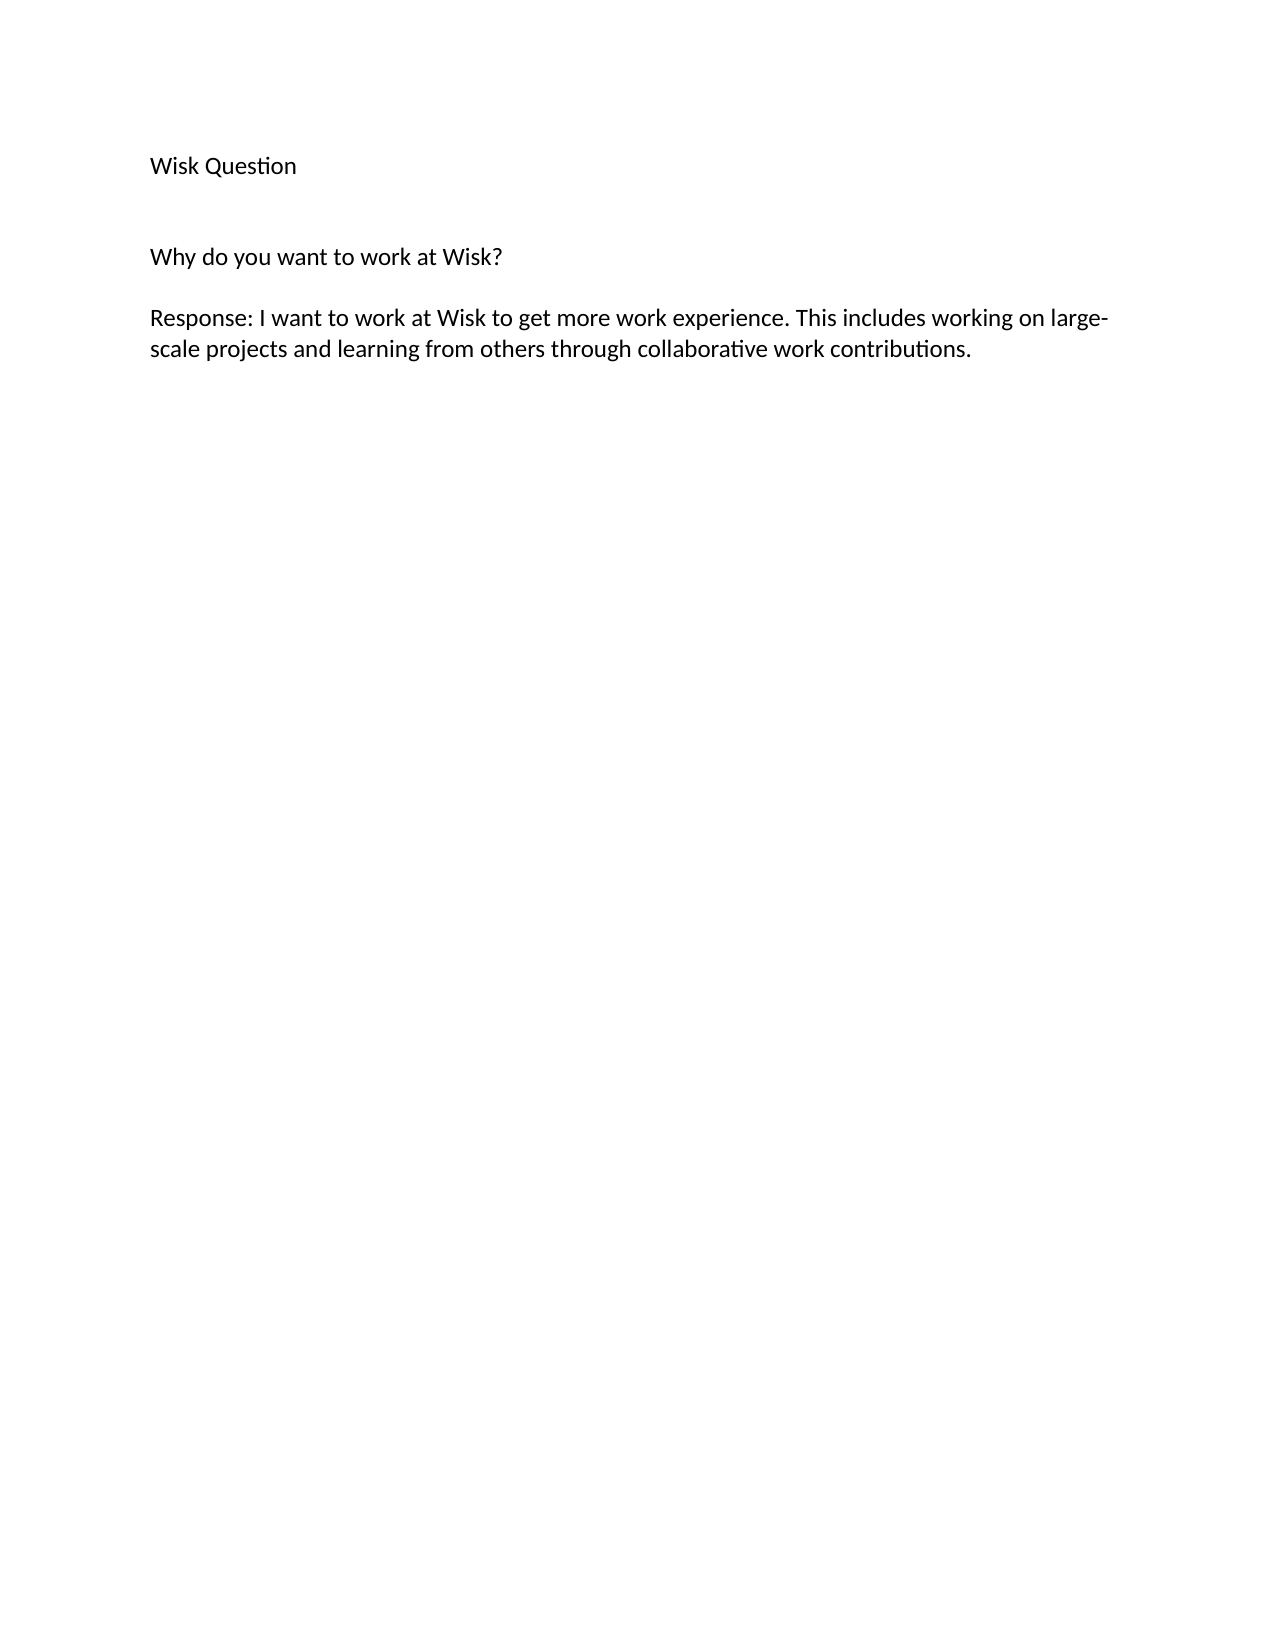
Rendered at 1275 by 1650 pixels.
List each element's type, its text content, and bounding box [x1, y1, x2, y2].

text Why do you want to work at Wisk? Response: I want to work at Wisk to get more work experience. This includes working on large-scale projects and learning from others through collaborative work contributions. [150, 242, 1125, 364]
text Wisk Question [150, 150, 1125, 181]
